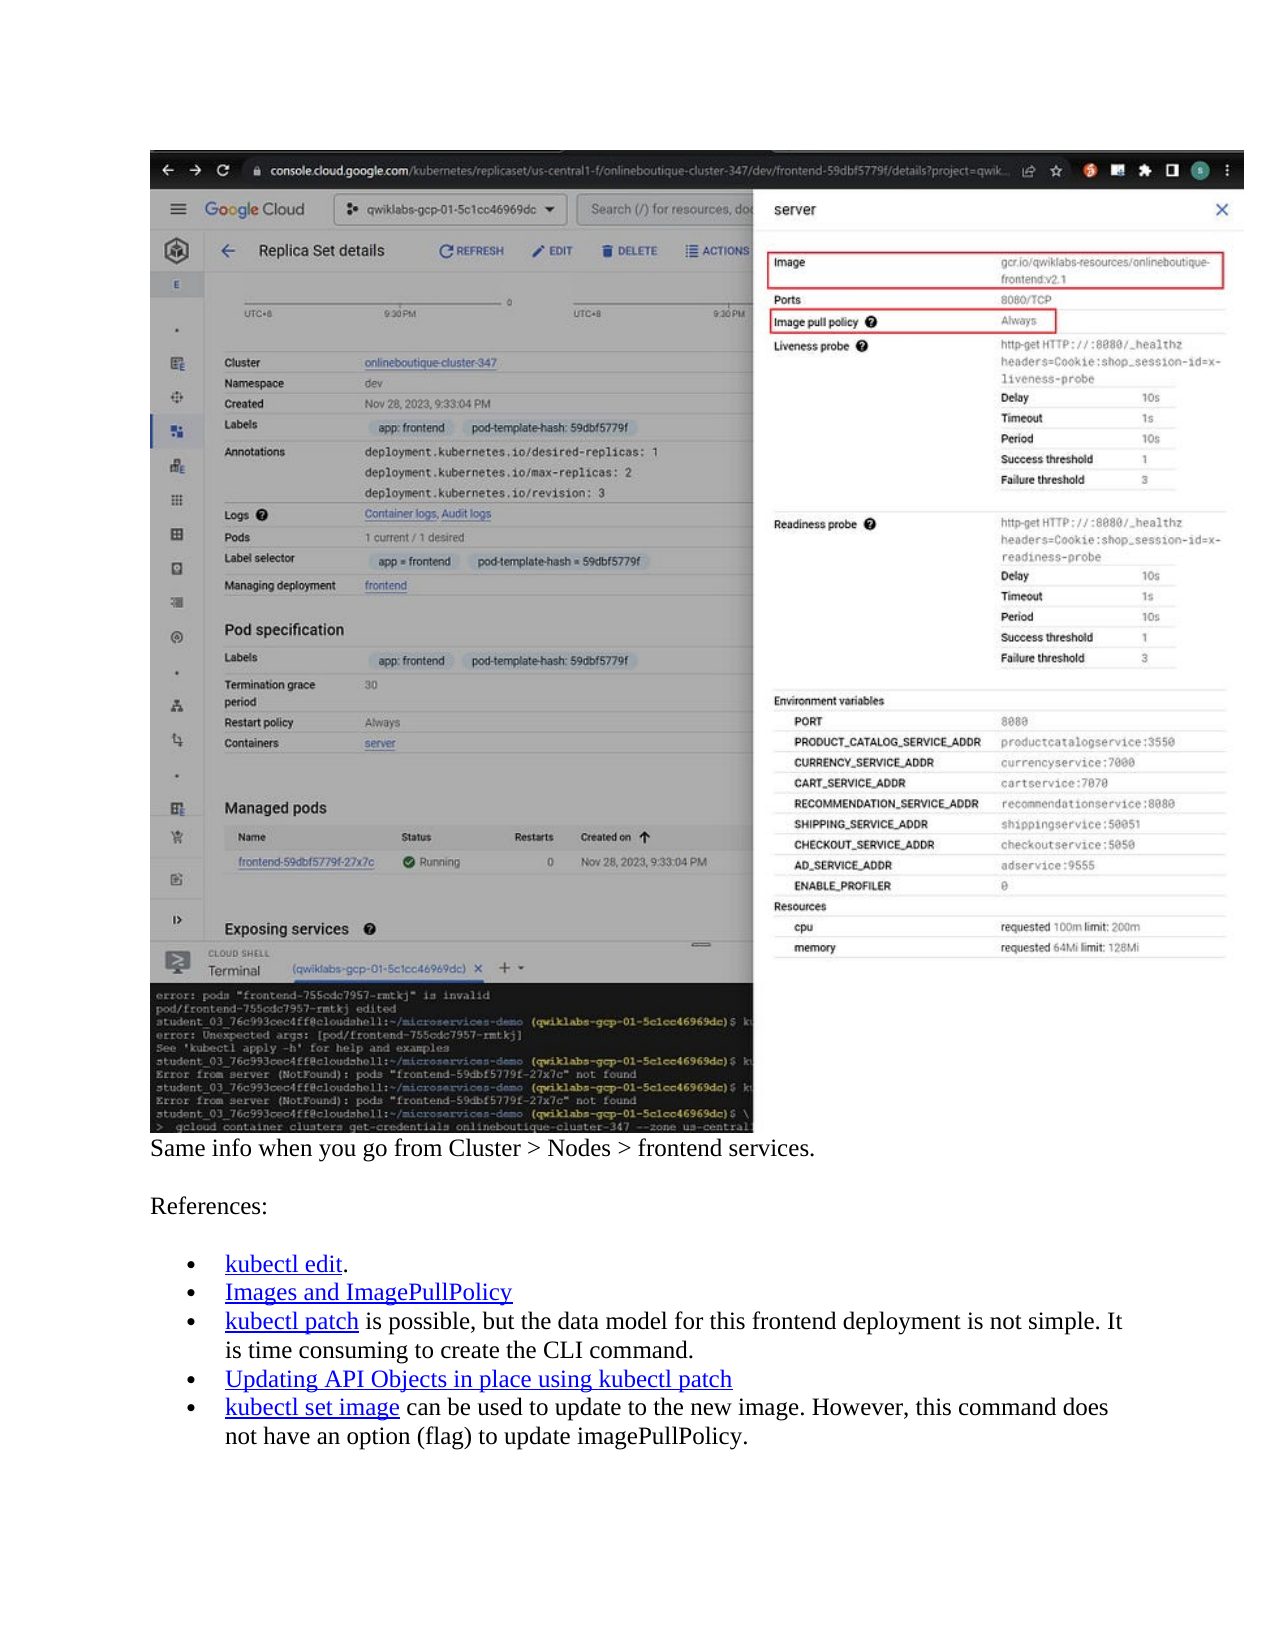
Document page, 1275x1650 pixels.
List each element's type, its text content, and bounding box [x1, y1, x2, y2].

list kubectl edit. [187, 1249, 1125, 1277]
text Same info when you go from Cluster > Nodes > frontend services. [150, 1133, 1125, 1162]
text References: [150, 1191, 1125, 1219]
list kubectl set image can be used to update to the new image. However, this command does not have an option (flag) to update imagePullPolicy. [187, 1392, 1125, 1450]
list Updating API Objects in place using kubectl patch [187, 1364, 1125, 1392]
list kubectl patch is possible, but the data model for this frontend deployment is not simple. It is time consuming to create the CLI command. [187, 1306, 1125, 1364]
list Images and ImagePullPolicy [187, 1277, 1125, 1306]
picture [150, 150, 1244, 1133]
